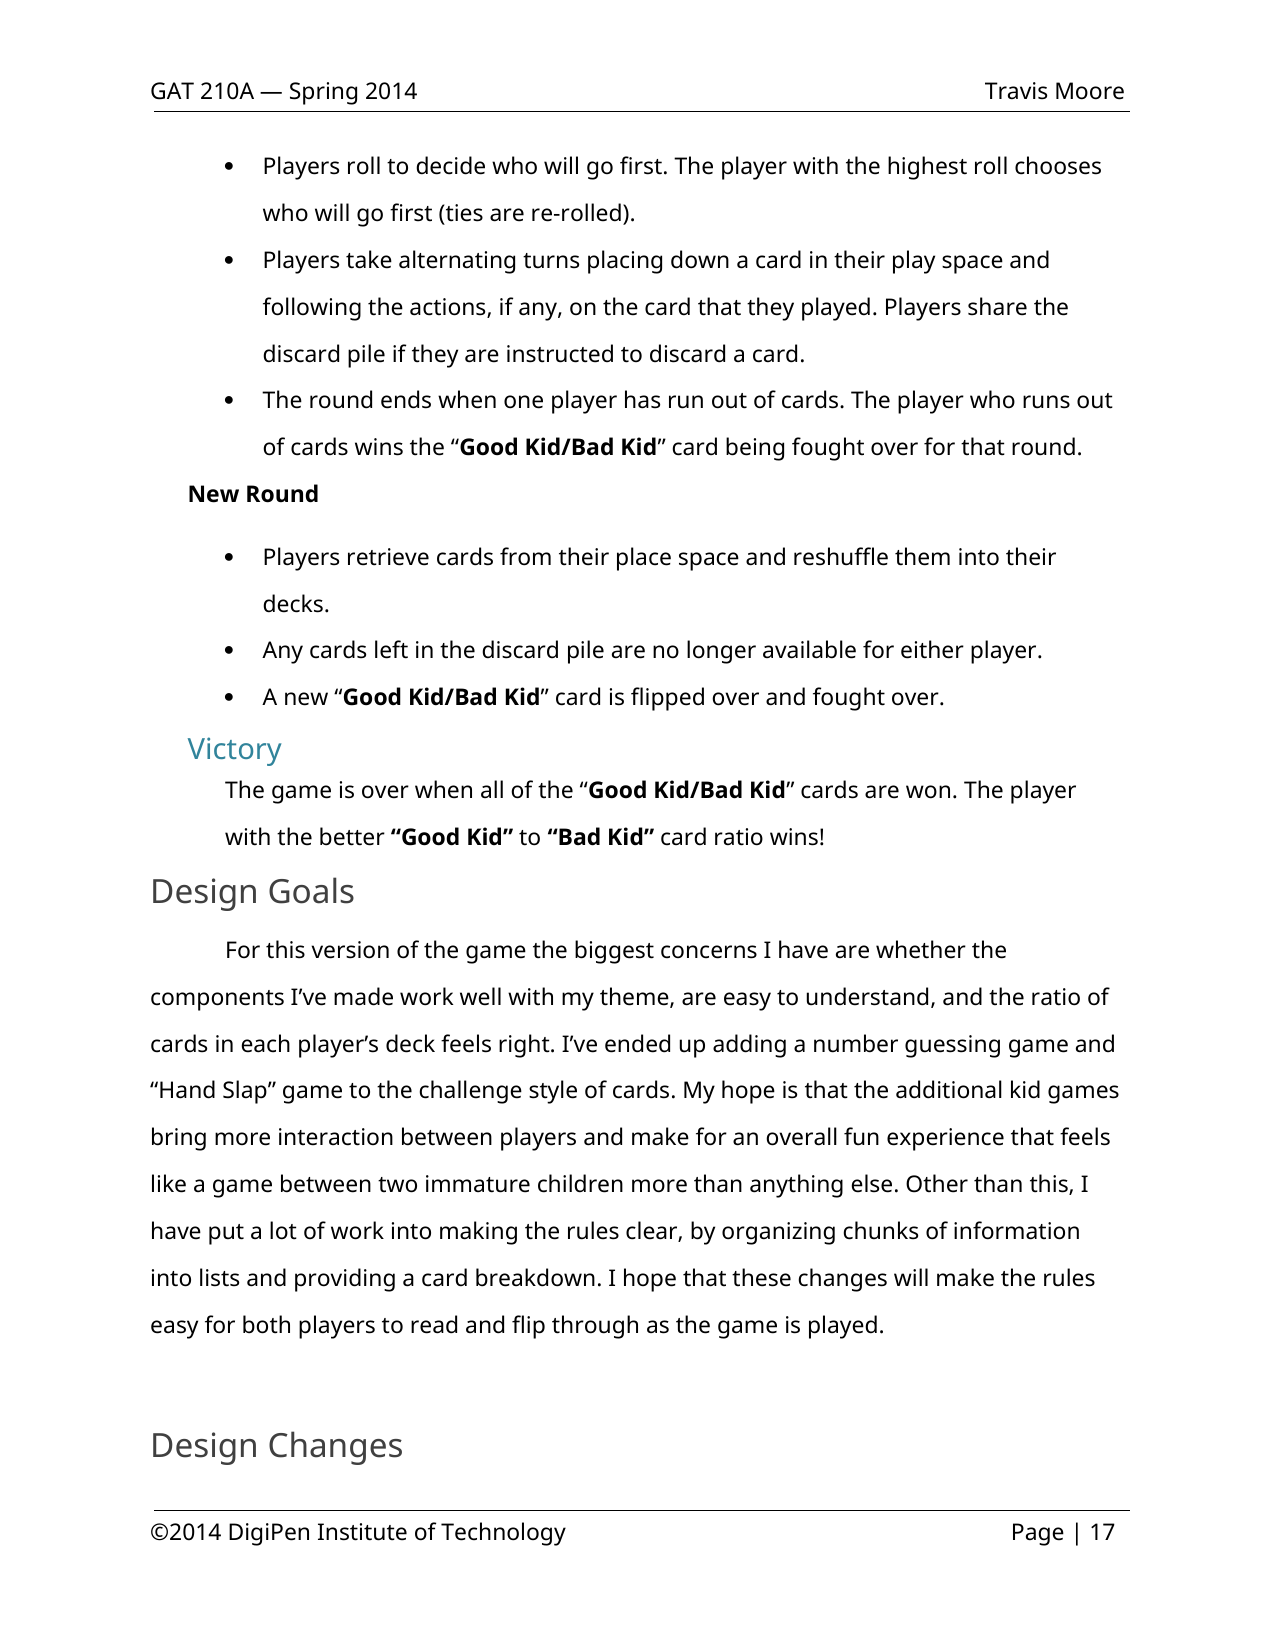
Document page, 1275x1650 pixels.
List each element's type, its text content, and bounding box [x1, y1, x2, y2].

text For this version of the game the biggest concerns I have are whether the components I’ve made work well with my theme, are easy to understand, and the ratio of cards in each player’s deck feels right. I’ve ended up adding a number guessing game and “Hand Slap” game to the challenge style of cards. My hope is that the additional kid games bring more interaction between players and make for an overall fun experience that feels like a game between two immature children more than anything else. Other than this, I have put a lot of work into making the rules clear, by organizing chunks of information into lists and providing a card breakdown. I hope that these changes will make the rules easy for both players to read and flip through as the game is played. [150, 934, 1125, 1340]
text Design Changes [150, 1422, 1125, 1467]
list Players roll to decide who will go first. The player with the highest roll chooses who will go first (ties are re-rolled). [225, 150, 1125, 228]
list Players retrieve cards from their place space and reshuffle them into their decks. [225, 541, 1125, 619]
list Any cards left in the discard pile are no longer available for either player. [225, 634, 1125, 666]
text Victory [187, 728, 1125, 768]
list A new “Good Kid/Bad Kid” card is flipped over and fought over. [225, 681, 1125, 712]
list Players take alternating turns placing down a card in their play space and following the actions, if any, on the card that they played. Players share the discard pile if they are instructed to discard a card. [225, 244, 1125, 369]
text The game is over when all of the “Good Kid/Bad Kid” cards are won. The player with the better “Good Kid” to “Bad Kid” card ratio wins! [225, 774, 1125, 852]
list The round ends when one player has run out of cards. The player who runs out of cards wins the “Good Kid/Bad Kid” card being fought over for that round. [225, 384, 1125, 462]
text New Round [187, 478, 1125, 509]
text Design Goals [150, 867, 1125, 913]
